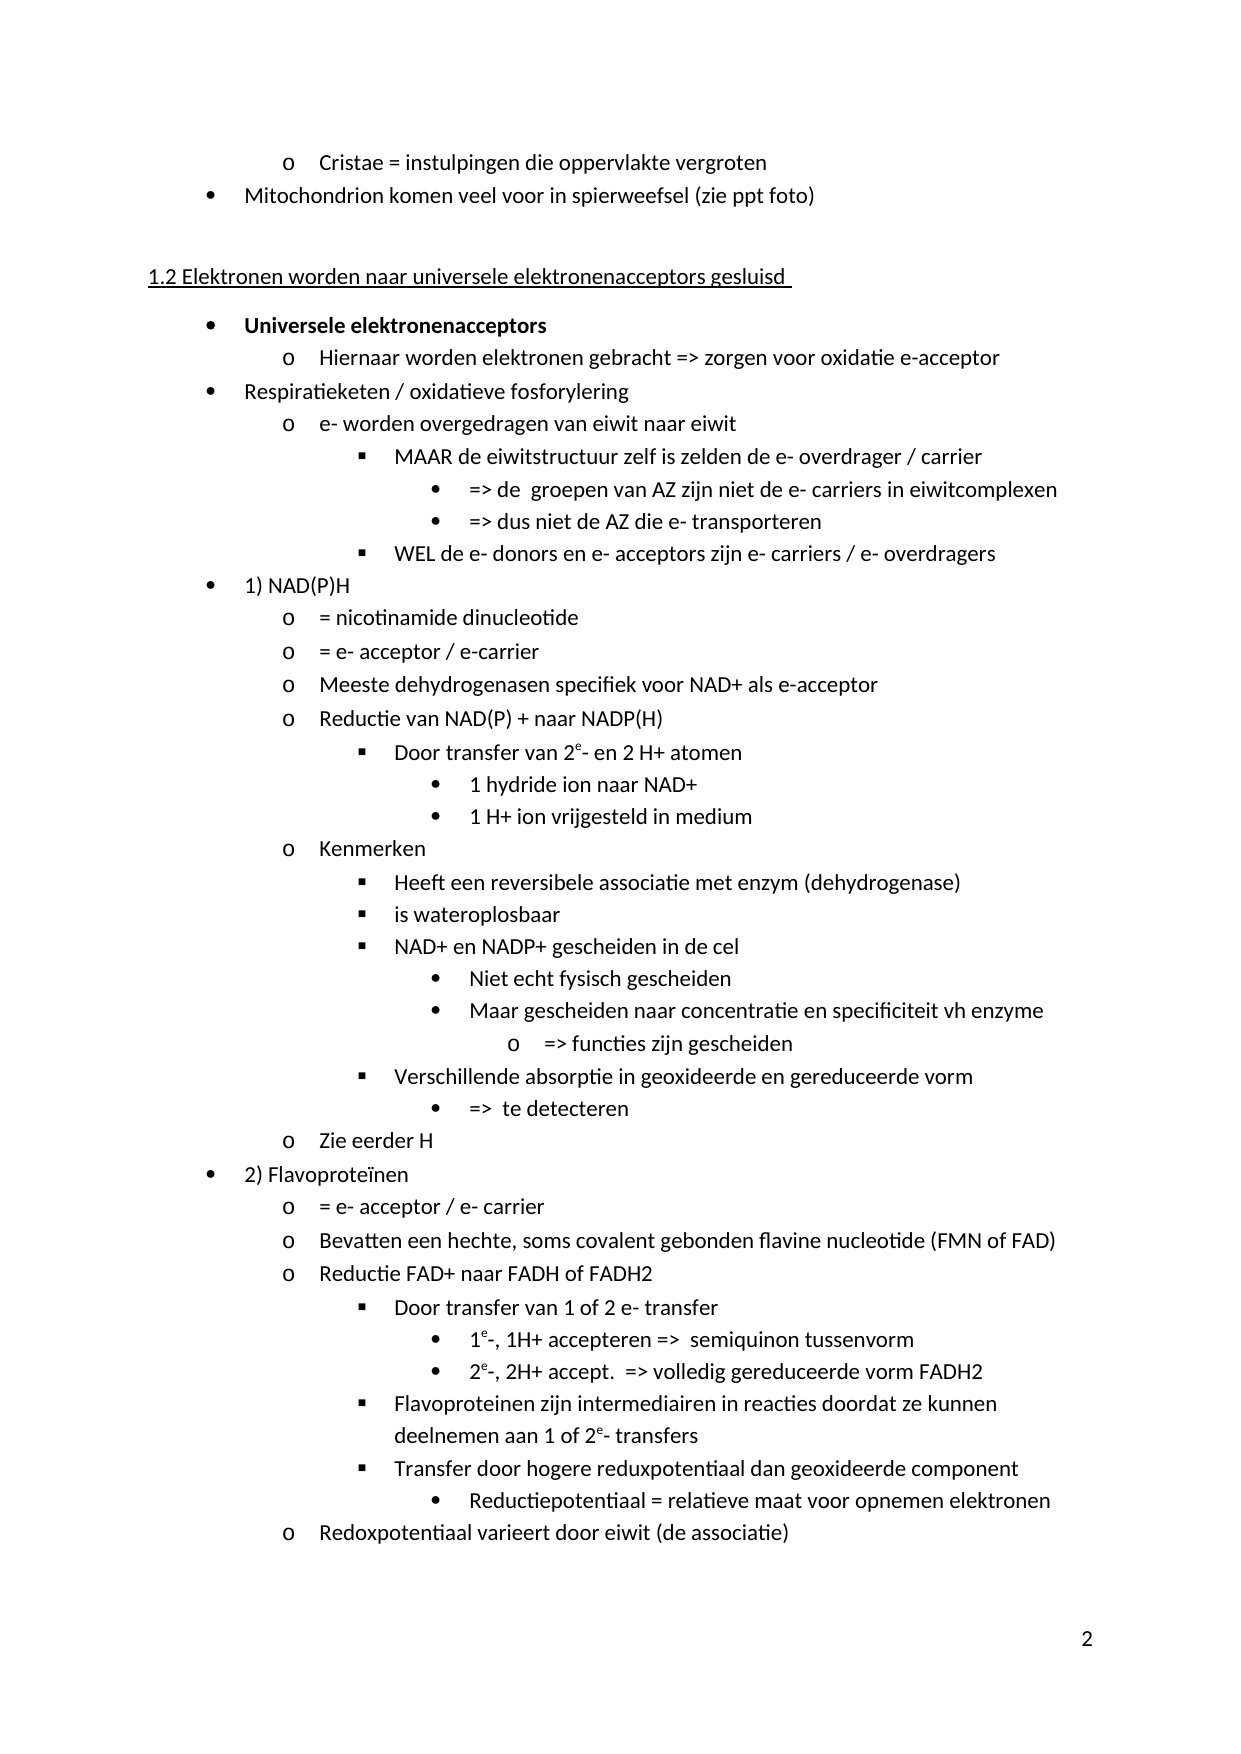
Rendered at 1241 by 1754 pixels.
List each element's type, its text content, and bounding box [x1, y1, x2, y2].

list 1e-, 1H+ accepteren => semiquinon tussenvorm [432, 1325, 1093, 1353]
list MAAR de eiwitstructuur zelf is zelden de e- overdrager / carrier [357, 442, 1093, 471]
list Reductie van NAD(P) + naar NADP(H) [282, 704, 1093, 733]
list Transfer door hogere reduxpotentiaal dan geoxideerde component [357, 1454, 1093, 1482]
list Meeste dehydrogenasen specifiek voor NAD+ als e-acceptor [282, 671, 1093, 700]
list Zie eerder H [282, 1127, 1093, 1156]
list e- worden overgedragen van eiwit naar eiwit [282, 409, 1093, 438]
list = e- acceptor / e- carrier [282, 1192, 1093, 1221]
list is wateroplosbaar [357, 900, 1093, 928]
list Verschillende absorptie in geoxideerde en gereduceerde vorm [357, 1062, 1093, 1090]
list Kenmerken [282, 834, 1093, 863]
list Cristae = instulpingen die oppervlakte vergroten [282, 148, 1093, 177]
list NAD+ en NADP+ gescheiden in de cel [357, 932, 1093, 960]
list Reductiepotentiaal = relatieve maat voor opnemen elektronen [432, 1486, 1093, 1514]
list Hiernaar worden elektronen gebracht => zorgen voor oxidatie e-acceptor [282, 343, 1093, 372]
list 1 hydride ion naar NAD+ [432, 770, 1093, 798]
list Flavoproteinen zijn intermediairen in reacties doordat ze kunnen deelnemen aan 1 of 2e- transfers [357, 1389, 1093, 1450]
list Bevatten een hechte, soms covalent gebonden flavine nucleotide (FMN of FAD) [282, 1226, 1093, 1255]
list Universele elektronenacceptors [207, 311, 1093, 339]
list = nicotinamide dinucleotide [282, 603, 1093, 633]
list Niet echt fysisch gescheiden [432, 964, 1093, 992]
list => functies zijn gescheiden [507, 1029, 1093, 1058]
list Redoxpotentiaal varieert door eiwit (de associatie) [282, 1518, 1093, 1547]
list Door transfer van 1 of 2 e- transfer [357, 1293, 1093, 1321]
list Heeft een reversibele associatie met enzym (dehydrogenase) [357, 868, 1093, 896]
list 2e-, 2H+ accept. => volledig gereduceerde vorm FADH2 [432, 1357, 1093, 1385]
list Respiratieketen / oxidatieve fosforylering [207, 377, 1093, 405]
text 1.2 Elektronen worden naar universele elektronenacceptors gesluisd [148, 262, 1093, 290]
list 1 H+ ion vrijgesteld in medium [432, 802, 1093, 830]
list => de groepen van AZ zijn niet de e- carriers in eiwitcomplexen [432, 475, 1093, 503]
list = e- acceptor / e-carrier [282, 637, 1093, 666]
list => dus niet de AZ die e- transporteren [432, 507, 1093, 535]
list WEL de e- donors en e- acceptors zijn e- carriers / e- overdragers [357, 539, 1093, 567]
list Reductie FAD+ naar FADH of FADH2 [282, 1259, 1093, 1288]
list Maar gescheiden naar concentratie en specificiteit vh enzyme [432, 996, 1093, 1024]
list Door transfer van 2e- en 2 H+ atomen [357, 738, 1093, 766]
list 2) Flavoproteïnen [207, 1160, 1093, 1188]
list => te detecteren [432, 1094, 1093, 1122]
list Mitochondrion komen veel voor in spierweefsel (zie ppt foto) [207, 181, 1093, 209]
list 1) NAD(P)H [207, 571, 1093, 599]
